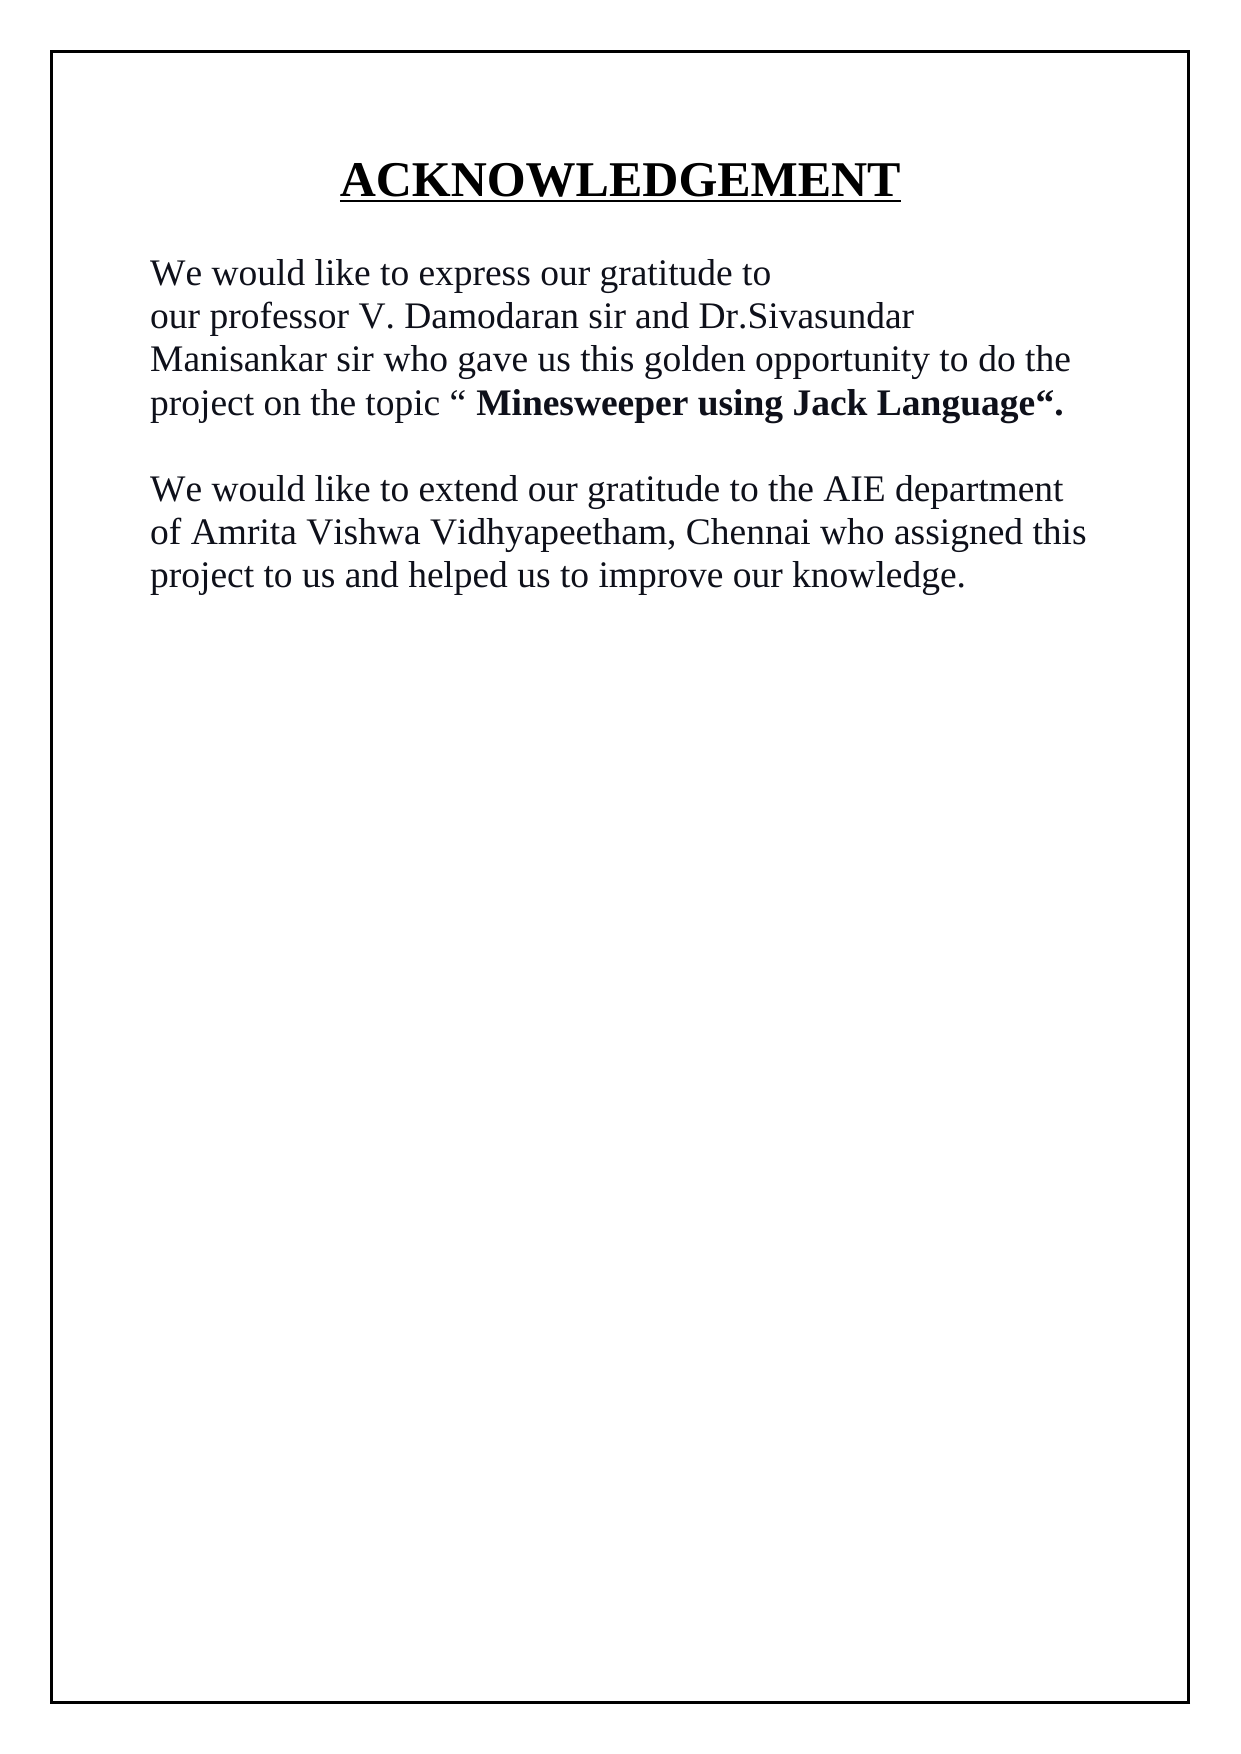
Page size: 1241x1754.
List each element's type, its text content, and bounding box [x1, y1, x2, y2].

text ACKNOWLEDGEMENT [150, 150, 1090, 207]
text our professor V. Damodaran sir and Dr.Sivasundar Manisankar sir who gave us this golden opportunity to do the project on the topic “ Minesweeper using Jack Language“. [150, 294, 1090, 423]
text We would like to express our gratitude to [150, 251, 1090, 294]
text We would like to extend our gratitude to the AIE department of Amrita Vishwa Vidhyapeetham, Chennai who assigned this project to us and helped us to improve our knowledge. [150, 466, 1090, 596]
